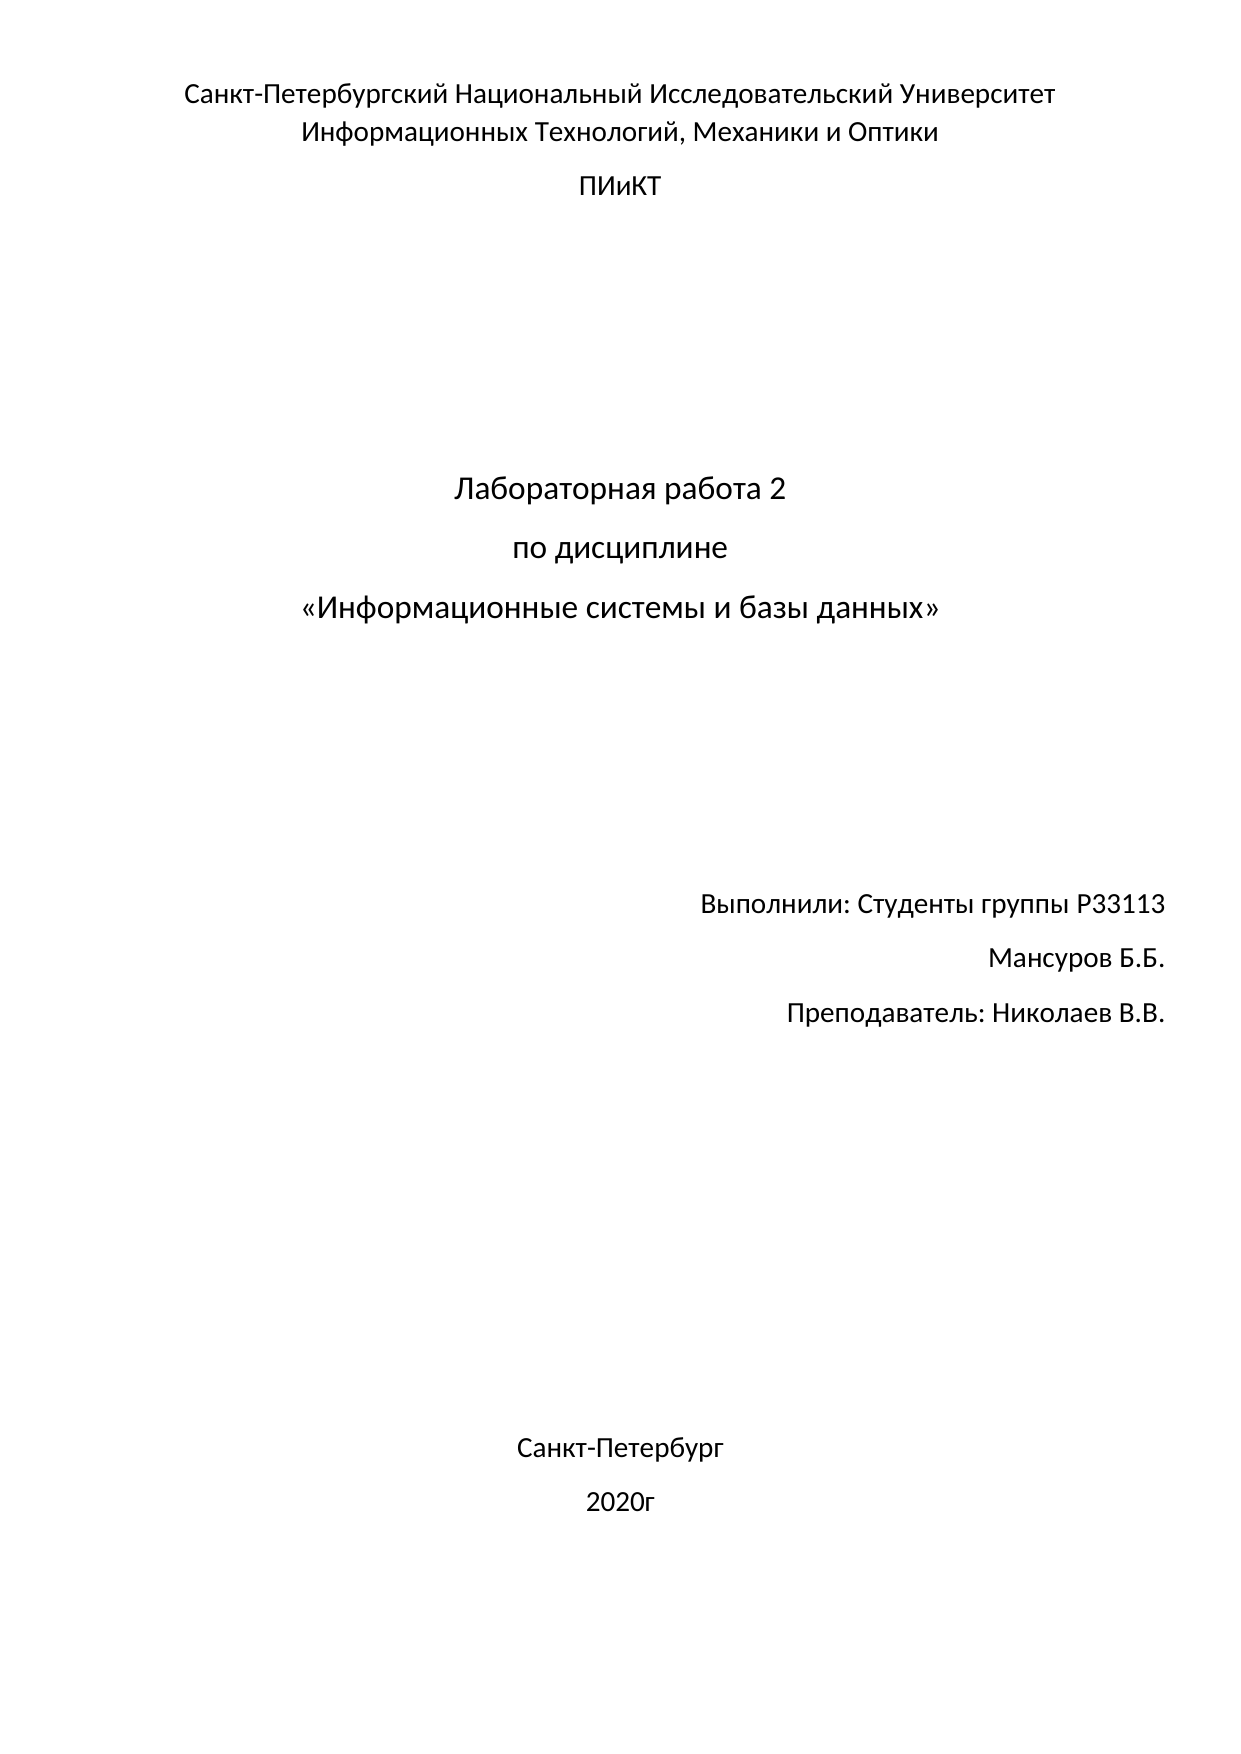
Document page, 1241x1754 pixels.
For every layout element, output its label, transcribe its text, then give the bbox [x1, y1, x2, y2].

text Преподаватель: Николаев В.В. [75, 994, 1165, 1029]
text по дисциплине [75, 526, 1165, 567]
text 2020г [75, 1483, 1165, 1519]
text Лабораторная работа 2 [75, 467, 1165, 507]
text Мансуров Б.Б. [75, 939, 1165, 975]
text ПИиКТ [75, 167, 1165, 203]
text Выполнили: Студенты группы P33113 [75, 885, 1165, 921]
text Санкт-Петербургский Национальный Исследовательский Университет Информационных Технологий, Механики и Оптики [75, 75, 1165, 148]
text Санкт-Петербург [75, 1429, 1165, 1464]
text «Информационные системы и базы данных» [75, 586, 1165, 627]
